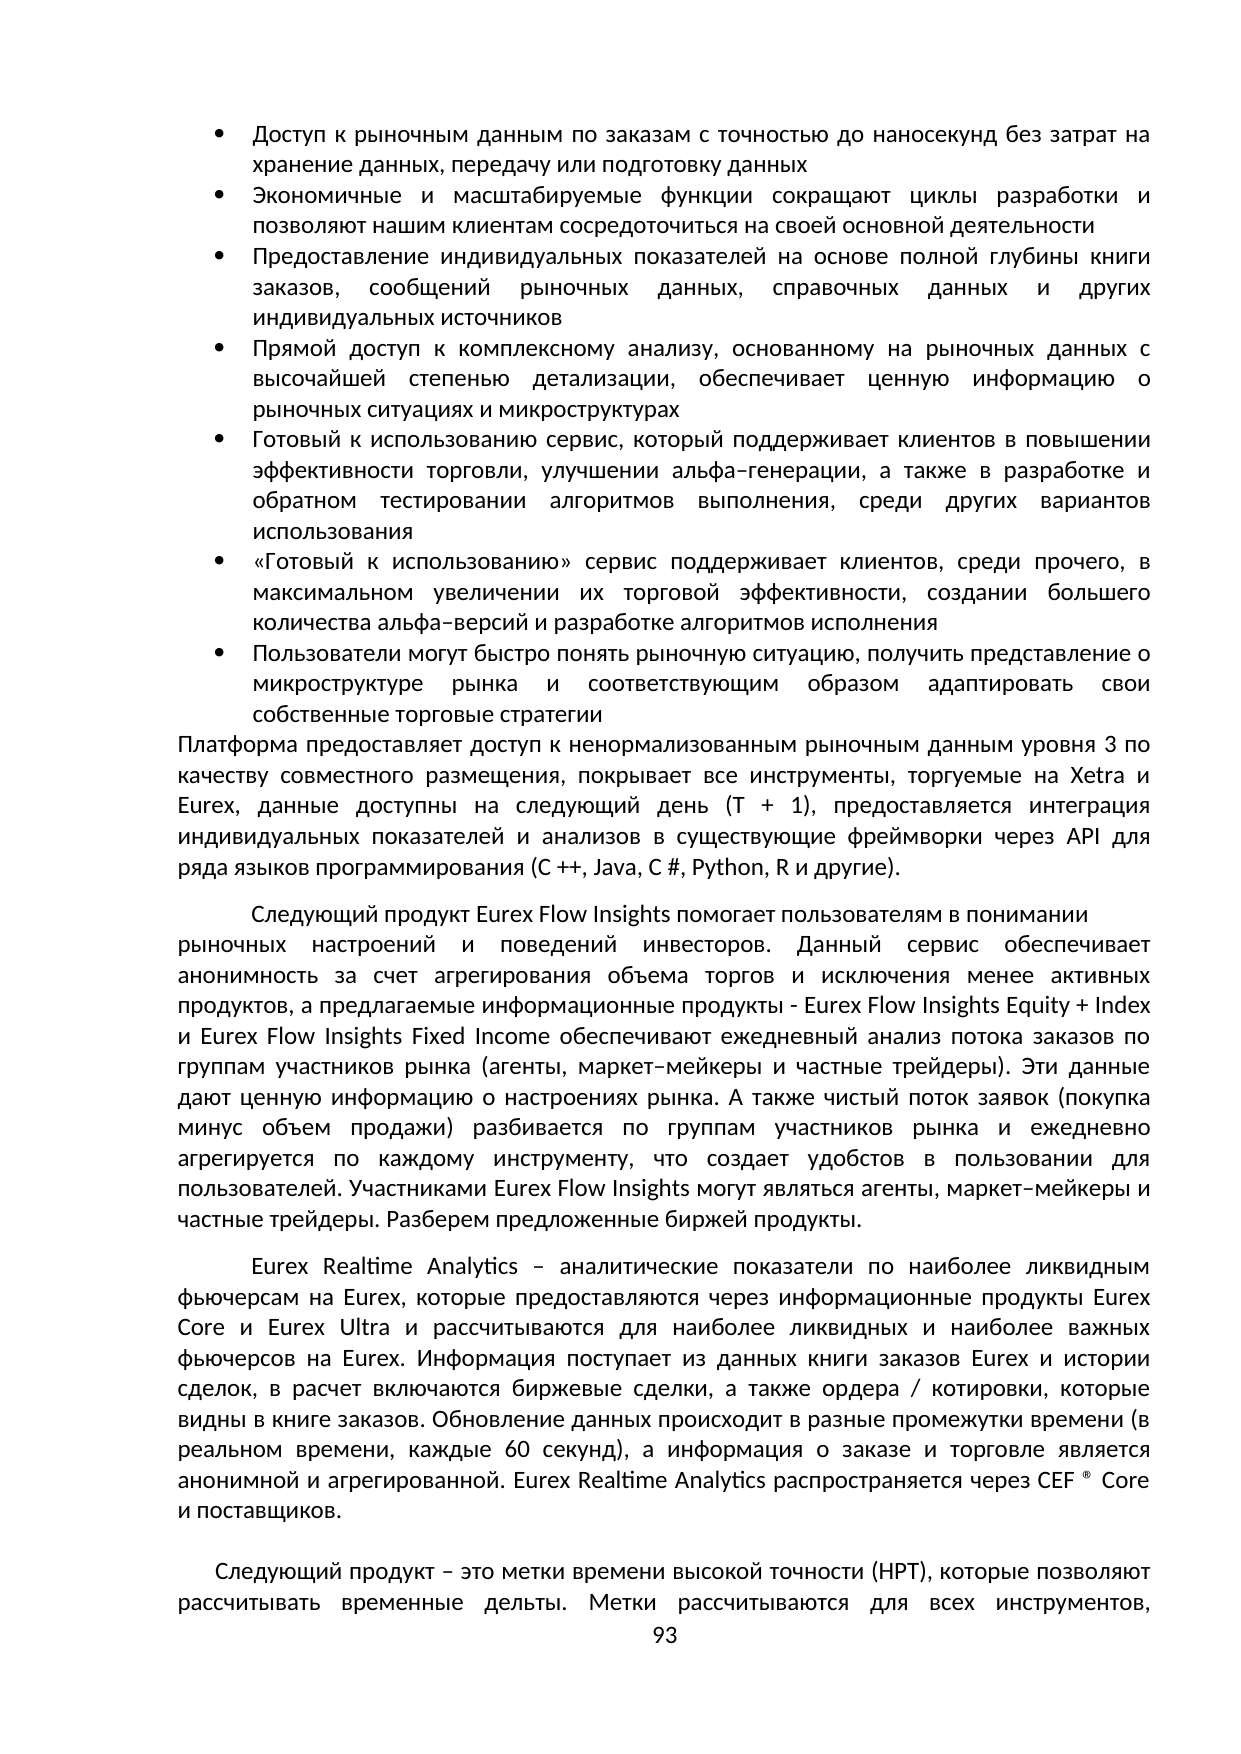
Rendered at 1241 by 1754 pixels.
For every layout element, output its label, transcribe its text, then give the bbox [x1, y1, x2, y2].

list Пользователи могут быстро понять рыночную ситуацию, получить представление о микроструктуре рынка и соответствующим образом адаптировать свои собственные торговые стратегии [215, 637, 1152, 728]
text Следующий продукт Eurex Flow Insights помогает пользователям в понимании рыночных настроений и поведений инвесторов. Данный сервис обеспечивает анонимность за счет агрегирования объема торгов и исключения менее активных продуктов, а предлагаемые информационные продукты - Eurex Flow Insights Equity + Index и Eurex Flow Insights Fixed Income обеспечивают ежедневный анализ потока заказов по группам участников рынка (агенты, маркет–мейкеры и частные трейдеры). Эти данные дают ценную информацию о настроениях рынка. А также чистый поток заявок (покупка минус объем продажи) разбивается по группам участников рынка и ежедневно агрегируется по каждому инструменту, что создает удобстов в пользовании для пользователей. Участниками Eurex Flow Insights могут являться агенты, маркет–мейкеры и частные трейдеры. Разберем предложенные биржей продукты. [177, 898, 1152, 1233]
text Eurex Realtime Analytics – аналитические показатели по наиболее ликвидным фьючерсам на Eurex, которые предоставляются через информационные продукты Eurex Core и Eurex Ultra и рассчитываются для наиболее ликвидных и наиболее важных фьючерсов на Eurex. Информация поступает из данных книги заказов Eurex и истории сделок, в расчет включаются биржевые сделки, а также ордера / котировки, которые видны в книге заказов. Обновление данных происходит в разные промежутки времени (в реальном времени, каждые 60 секунд), а информация о заказе и торговле является анонимной и агрегированной. Eurex Realtime Analytics распространяется через CEF ® Core и поставщиков. [177, 1250, 1152, 1525]
list Экономичные и масштабируемые функции сокращают циклы разработки и позволяют нашим клиентам сосредоточиться на своей основной деятельности [215, 179, 1152, 240]
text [177, 1555, 1152, 1616]
list Доступ к рыночным данным по заказам с точностью до наносекунд без затрат на хранение данных, передачу или подготовку данных [215, 118, 1152, 179]
list Предоставление индивидуальных показателей на основе полной глубины книги заказов, сообщений рыночных данных, справочных данных и других индивидуальных источников [215, 240, 1152, 332]
list Готовый к использованию сервис, который поддерживает клиентов в повышении эффективности торговли, улучшении альфа–генерации, а также в разработке и обратном тестировании алгоритмов выполнения, среди других вариантов использования [215, 423, 1152, 545]
text Платформа предоставляет доступ к ненормализованным рыночным данным уровня 3 по качеству совместного размещения, покрывает все инструменты, торгуемые на Xetra и Eurex, данные доступны на следующий день (T + 1), предоставляется интеграция индивидуальных показателей и анализов в существующие фреймворки через API для ряда языков программирования (C ++, Java, C #, Python, R и другие). [177, 728, 1152, 881]
list Прямой доступ к комплексному анализу, основанному на рыночных данных с высочайшей степенью детализации, обеспечивает ценную информацию о рыночных ситуациях и микроструктурах [215, 332, 1152, 423]
list «Готовый к использованию» сервис поддерживает клиентов, среди прочего, в максимальном увеличении их торговой эффективности, создании большего количества альфа–версий и разработке алгоритмов исполнения [215, 545, 1152, 637]
